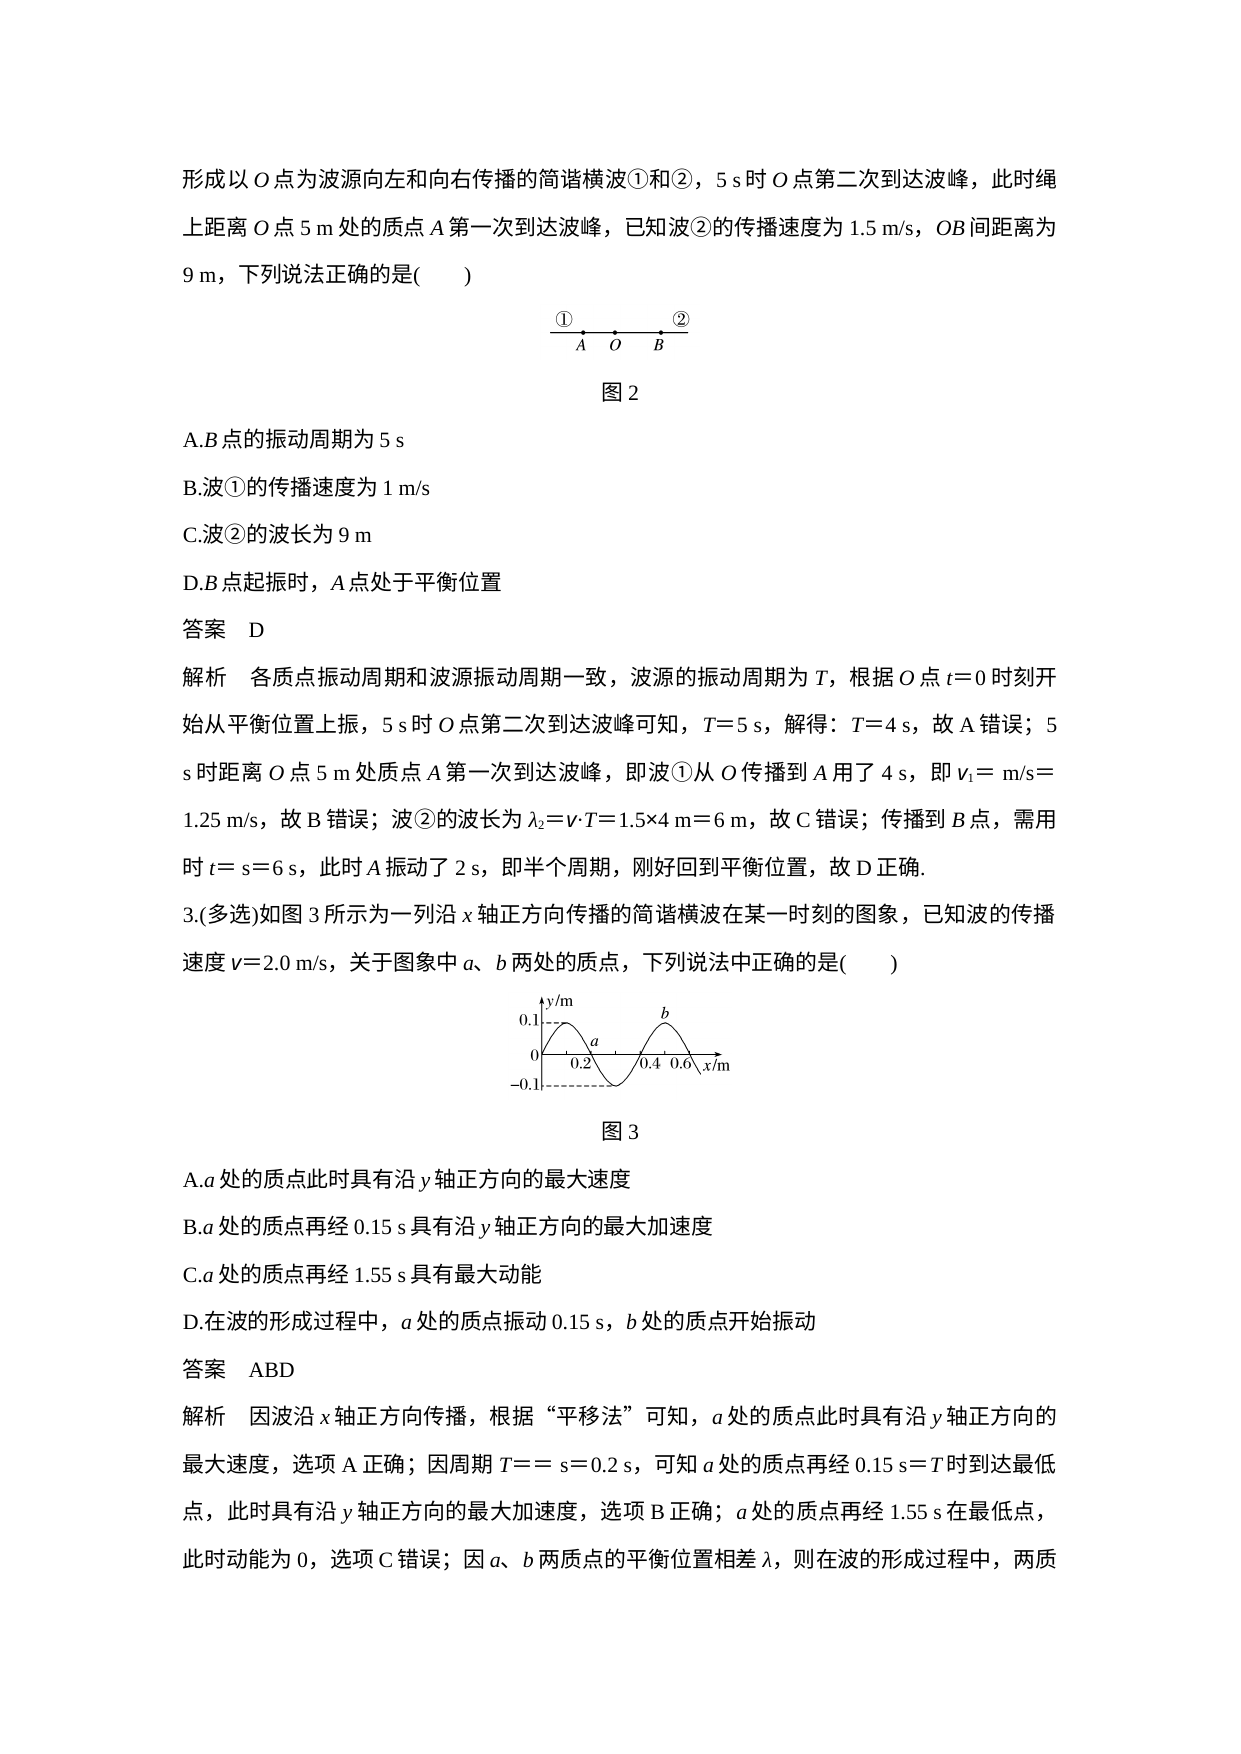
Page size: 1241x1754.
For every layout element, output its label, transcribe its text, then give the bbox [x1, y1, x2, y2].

text B.波①的传播速度为1 m/s [183, 469, 1058, 501]
text D.在波的形成过程中，a处的质点振动0.15 s，b处的质点开始振动 [183, 1304, 1058, 1336]
text 答案 D [183, 612, 1058, 644]
text C.波②的波长为9 m [183, 517, 1058, 549]
picture [508, 992, 732, 1100]
text C.a处的质点再经1.55 s具有最大动能 [183, 1257, 1058, 1288]
text B.a处的质点再经0.15 s具有沿y轴正方向的最大加速度 [183, 1209, 1058, 1241]
text A.a处的质点此时具有沿y轴正方向的最大速度 [183, 1162, 1058, 1193]
picture [540, 304, 701, 360]
text D.B点起振时，A点处于平衡位置 [183, 564, 1058, 596]
text 图2 [183, 374, 1058, 406]
text 图3 [183, 1114, 1058, 1146]
text 答案 ABD [183, 1352, 1058, 1383]
text A.B点的振动周期为5 s [183, 422, 1058, 454]
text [183, 162, 1058, 289]
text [183, 1399, 1058, 1573]
text 解析 各质点振动周期和波源振动周期一致，波源的振动周期为T，根据O点t＝0时刻开始从平衡位置上振，5 s时O点第二次到达波峰可知，T＝5 s，解得：T＝4 s，故A错误；5 s时距离O点5 m处质点A第一次到达波峰，即波①从O传播到A用了4 s，即v1＝ m/s＝1.25 m/s，故B错误；波②的波长为λ2＝v·T＝1.5×4 m＝6 m，故C错误；传播到B点，需用时t＝ s＝6 s，此时A振动了2 s，即半个周期，刚好回到平衡位置，故D正确. [183, 659, 1058, 881]
text 3.(多选)如图3所示为一列沿x轴正方向传播的简谐横波在某一时刻的图象，已知波的传播速度v＝2.0 m/s，关于图象中a、b两处的质点，下列说法中正确的是( ) [183, 897, 1058, 977]
